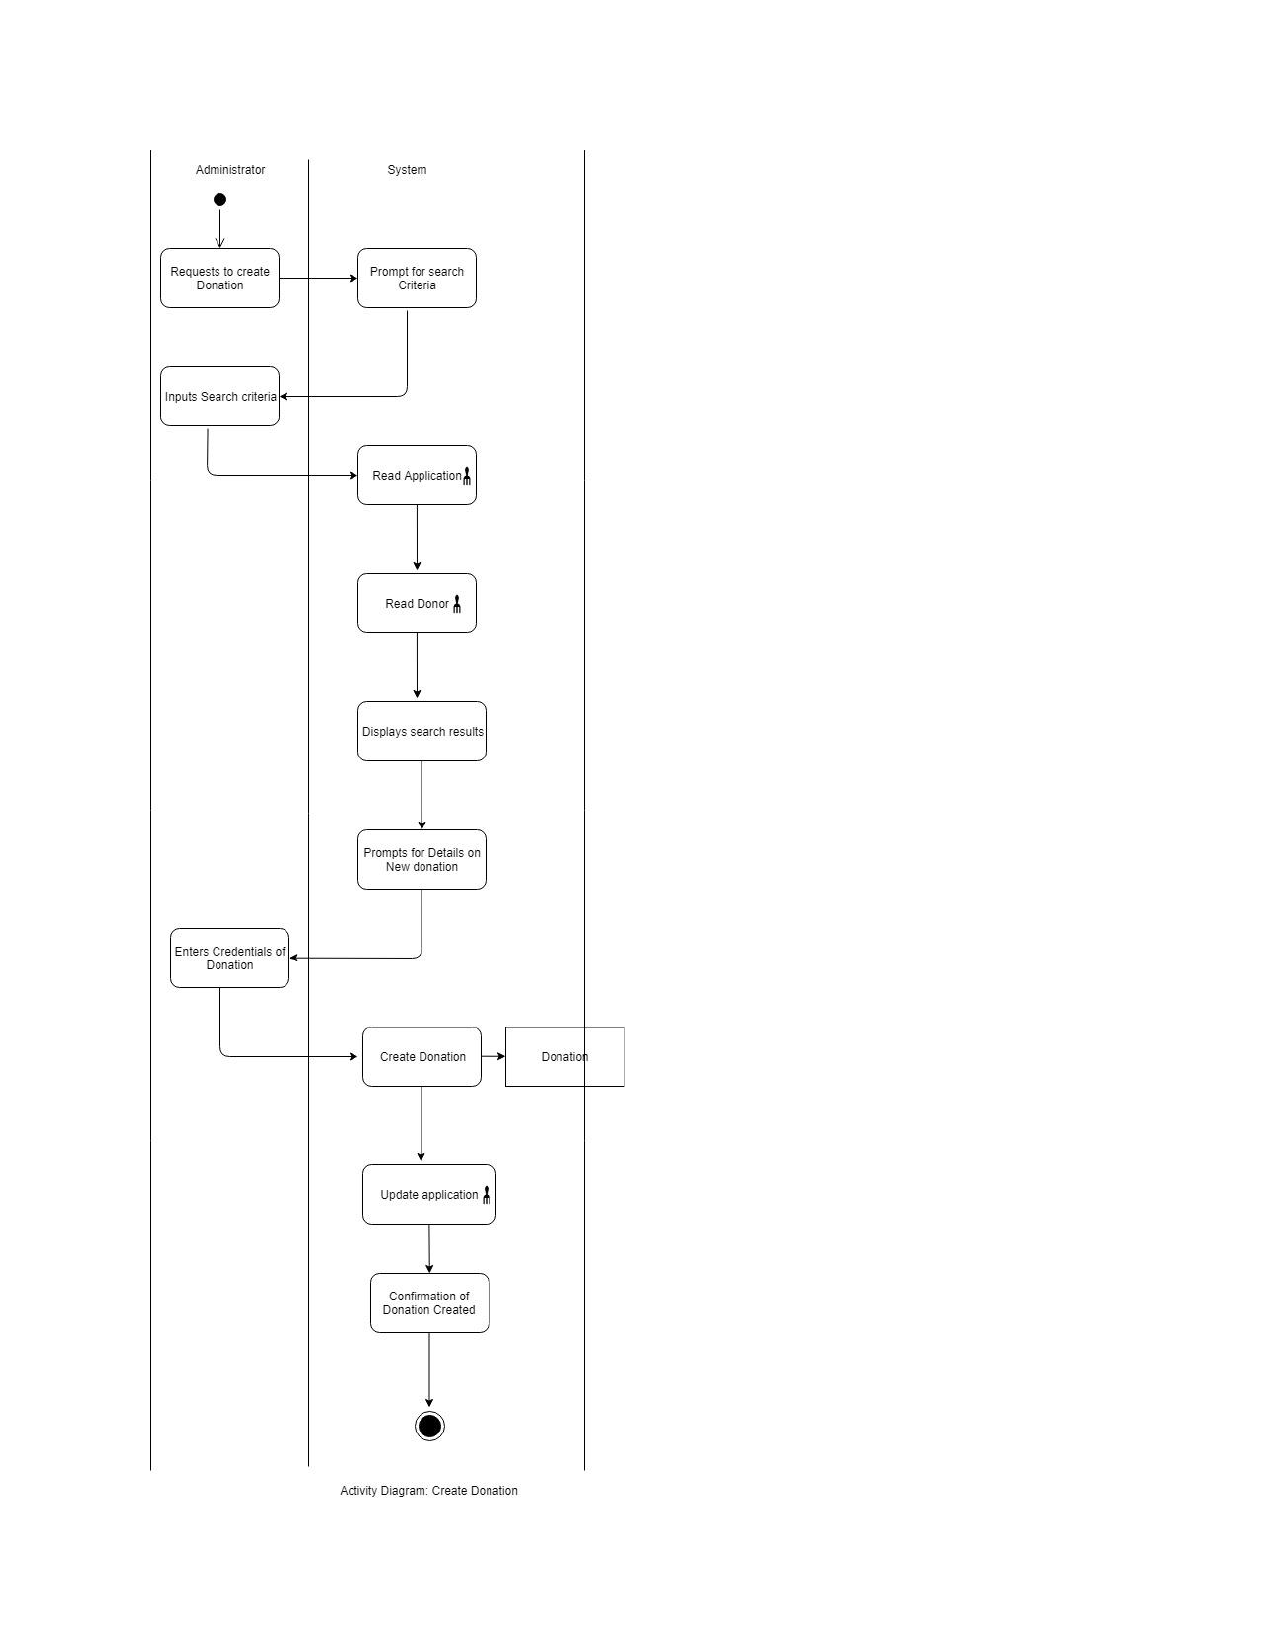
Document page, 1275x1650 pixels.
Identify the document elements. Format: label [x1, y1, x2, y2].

picture [150, 150, 625, 1500]
